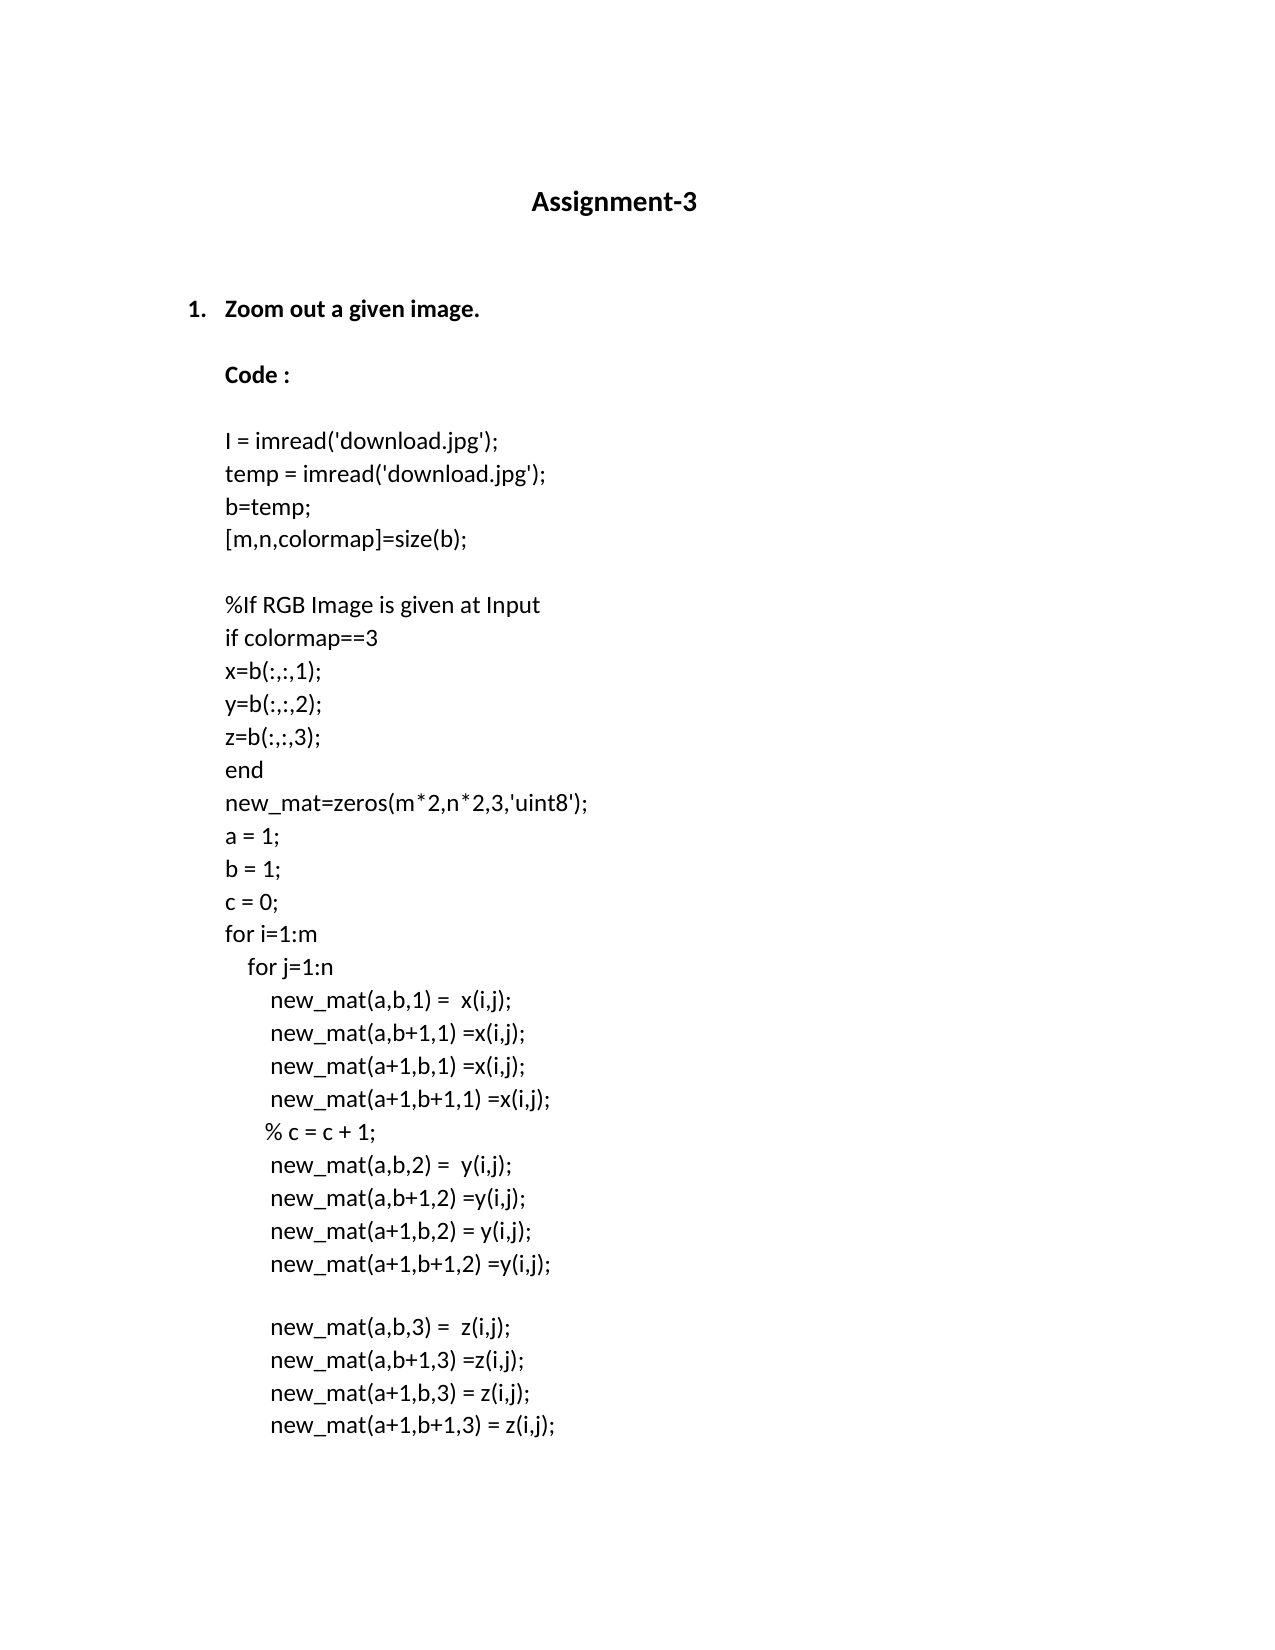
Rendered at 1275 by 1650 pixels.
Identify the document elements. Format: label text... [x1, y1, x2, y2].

list z=b(:,:,3); [225, 721, 1125, 752]
list b=temp; [225, 491, 1125, 521]
list %If RGB Image is given at Input [225, 589, 1125, 620]
list c = 0; [225, 886, 1125, 916]
list Code : [225, 359, 1125, 389]
list [m,n,colormap]=size(b); [225, 523, 1125, 554]
list for i=1:m [225, 918, 1125, 949]
list new_mat(a,b,1) = x(i,j); [225, 984, 1125, 1015]
list new_mat(a,b+1,2) =y(i,j); [225, 1182, 1125, 1212]
list new_mat(a+1,b,1) =x(i,j); [225, 1050, 1125, 1081]
list Zoom out a given image. [187, 293, 1125, 324]
list temp = imread('download.jpg'); [225, 458, 1125, 488]
list new_mat(a+1,b,2) = y(i,j); [225, 1215, 1125, 1245]
list a = 1; [225, 820, 1125, 850]
list new_mat(a,b+1,3) =z(i,j); [225, 1344, 1125, 1374]
list I = imread('download.jpg'); [225, 425, 1125, 455]
list b = 1; [225, 853, 1125, 883]
list new_mat(a+1,b,3) = z(i,j); [225, 1377, 1125, 1407]
list new_mat(a+1,b+1,2) =y(i,j); [225, 1248, 1125, 1278]
list new_mat(a,b+1,1) =x(i,j); [225, 1017, 1125, 1048]
list y=b(:,:,2); [225, 688, 1125, 719]
list new_mat(a+1,b+1,3) = z(i,j); [225, 1409, 1125, 1440]
list Assignment-3 [450, 183, 1125, 218]
list new_mat(a+1,b+1,1) =x(i,j); [225, 1083, 1125, 1114]
list new_mat(a,b,3) = z(i,j); [225, 1311, 1125, 1341]
list new_mat(a,b,2) = y(i,j); [225, 1149, 1125, 1179]
list for j=1:n [225, 951, 1125, 982]
list % c = c + 1; [225, 1116, 1125, 1147]
list end [225, 754, 1125, 784]
list new_mat=zeros(m*2,n*2,3,'uint8'); [225, 787, 1125, 817]
list x=b(:,:,1); [225, 655, 1125, 686]
list if colormap==3 [225, 622, 1125, 653]
